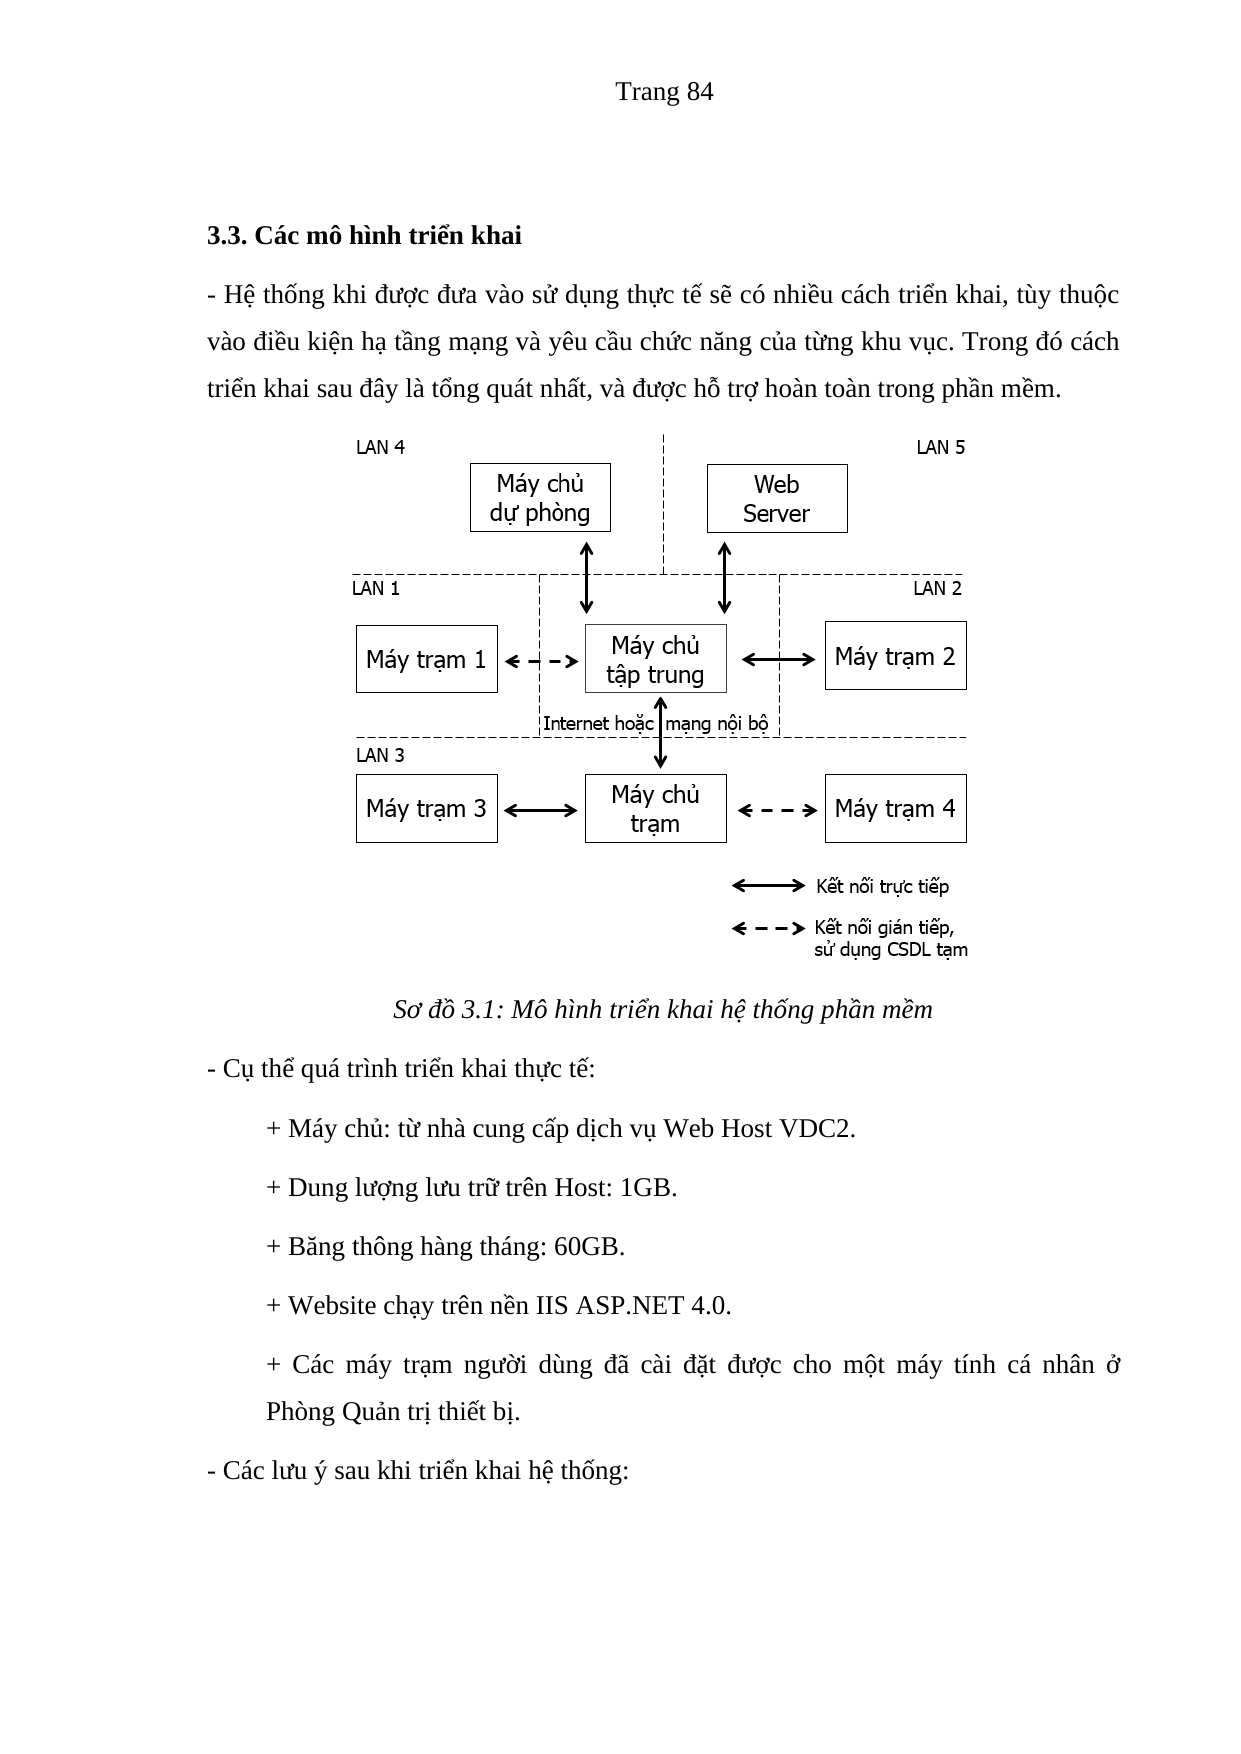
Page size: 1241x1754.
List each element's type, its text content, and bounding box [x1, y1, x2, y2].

text Sơ đồ 3.1: Mô hình triển khai hệ thống phần mềm [207, 993, 1122, 1024]
text + Website chạy trên nền IIS ASP.NET 4.0. [266, 1289, 1122, 1320]
text - Cụ thể quá trình triển khai thực tế: [207, 1052, 1122, 1084]
text + Dung lượng lưu trữ trên Host: 1GB. [266, 1171, 1122, 1202]
picture [351, 431, 978, 966]
text - Hệ thống khi được đưa vào sử dụng thực tế sẽ có nhiều cách triển khai, tùy thuộc vào điều kiện hạ tầng mạng và yêu cầu chức năng của từng khu vục. Trong đó cách triển khai sau đây là tổng quát nhất, và được hỗ trợ hoàn toàn trong phần mềm. [207, 278, 1122, 403]
subtitle 3.3. Các mô hình triển khai [207, 219, 1122, 250]
text + Máy chủ: từ nhà cung cấp dịch vụ Web Host VDC2. [266, 1112, 1122, 1143]
text - Các lưu ý sau khi triển khai hệ thống: [207, 1454, 1122, 1485]
text + Băng thông hàng tháng: 60GB. [266, 1230, 1122, 1261]
text + Các máy trạm người dùng đã cài đặt được cho một máy tính cá nhân ở Phòng Quản trị thiết bị. [266, 1348, 1122, 1426]
